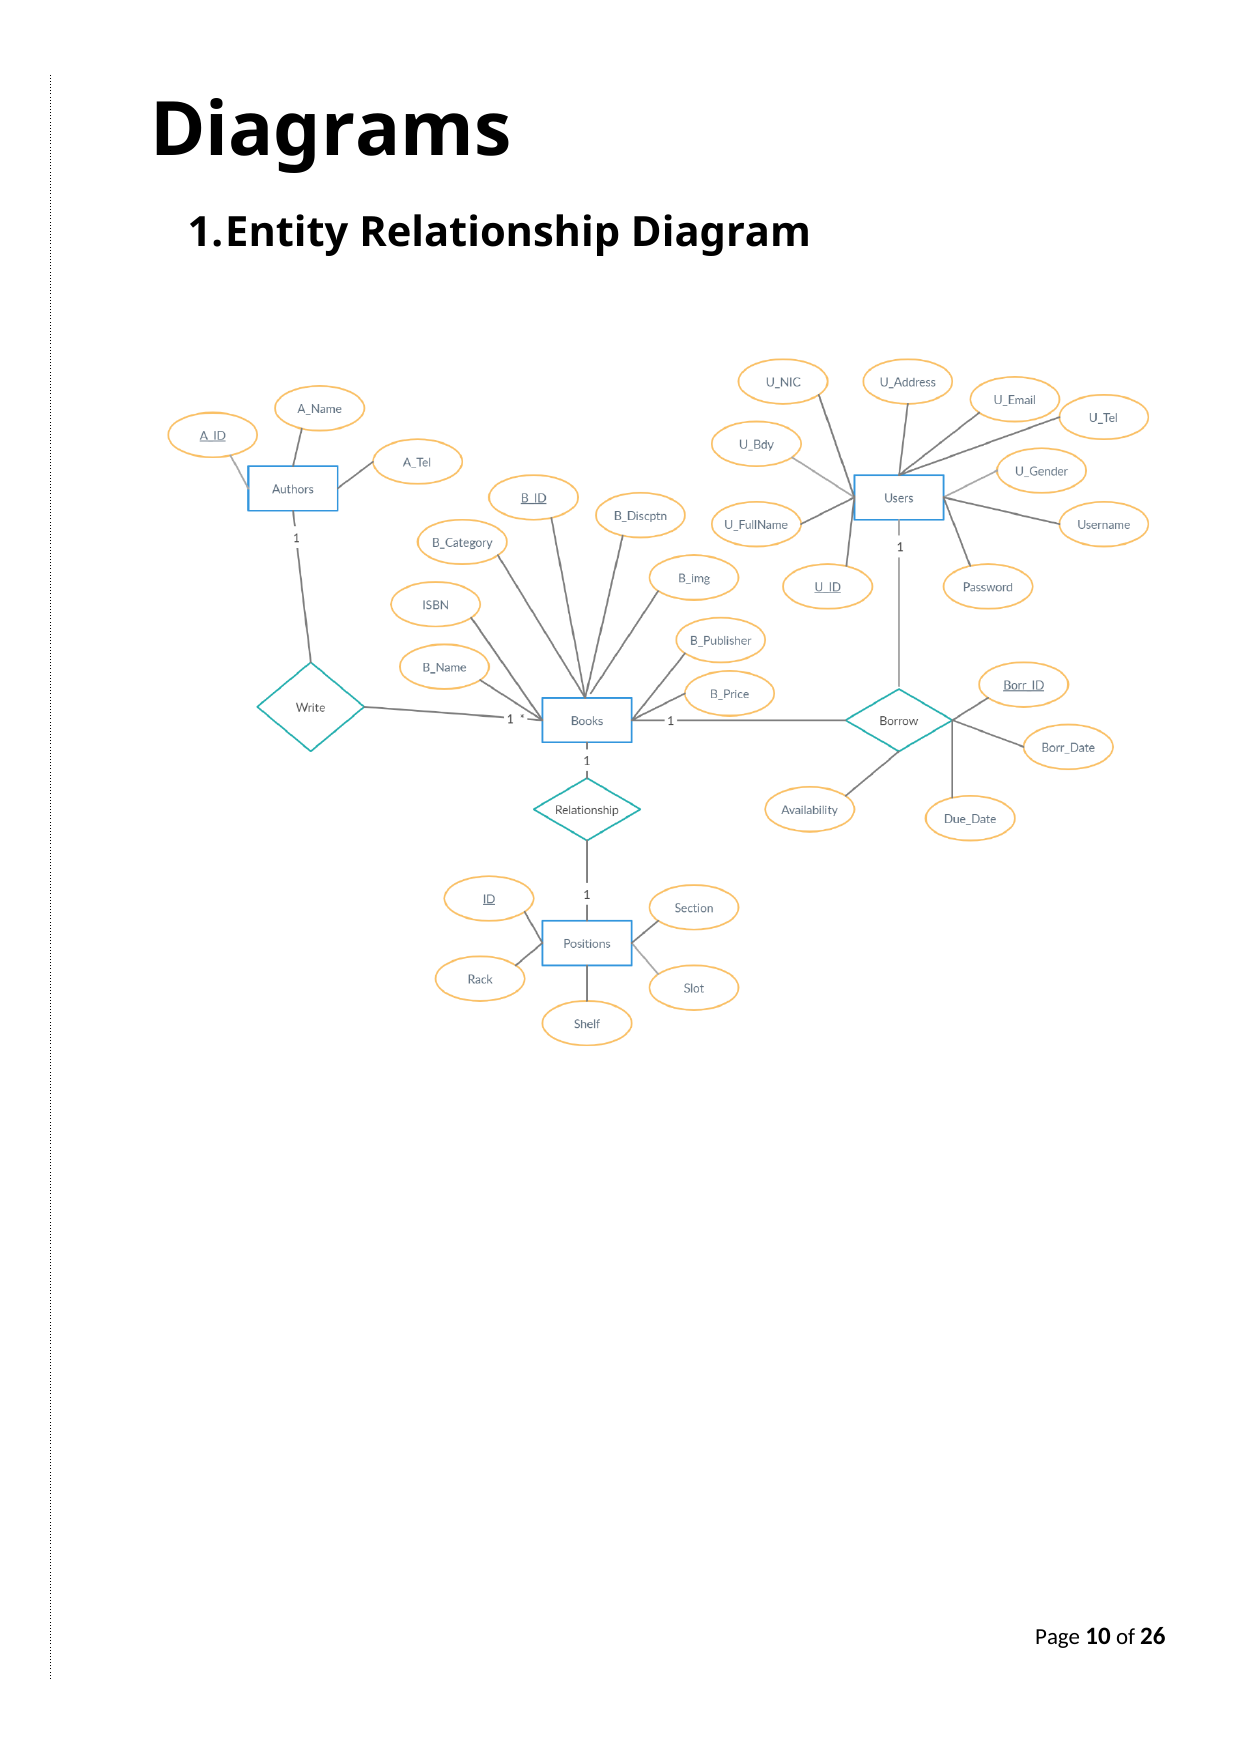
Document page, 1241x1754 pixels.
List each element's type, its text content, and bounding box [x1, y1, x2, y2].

list Entity Relationship Diagram [187, 202, 1165, 259]
picture [150, 341, 1166, 1063]
text Diagrams [150, 75, 1165, 177]
